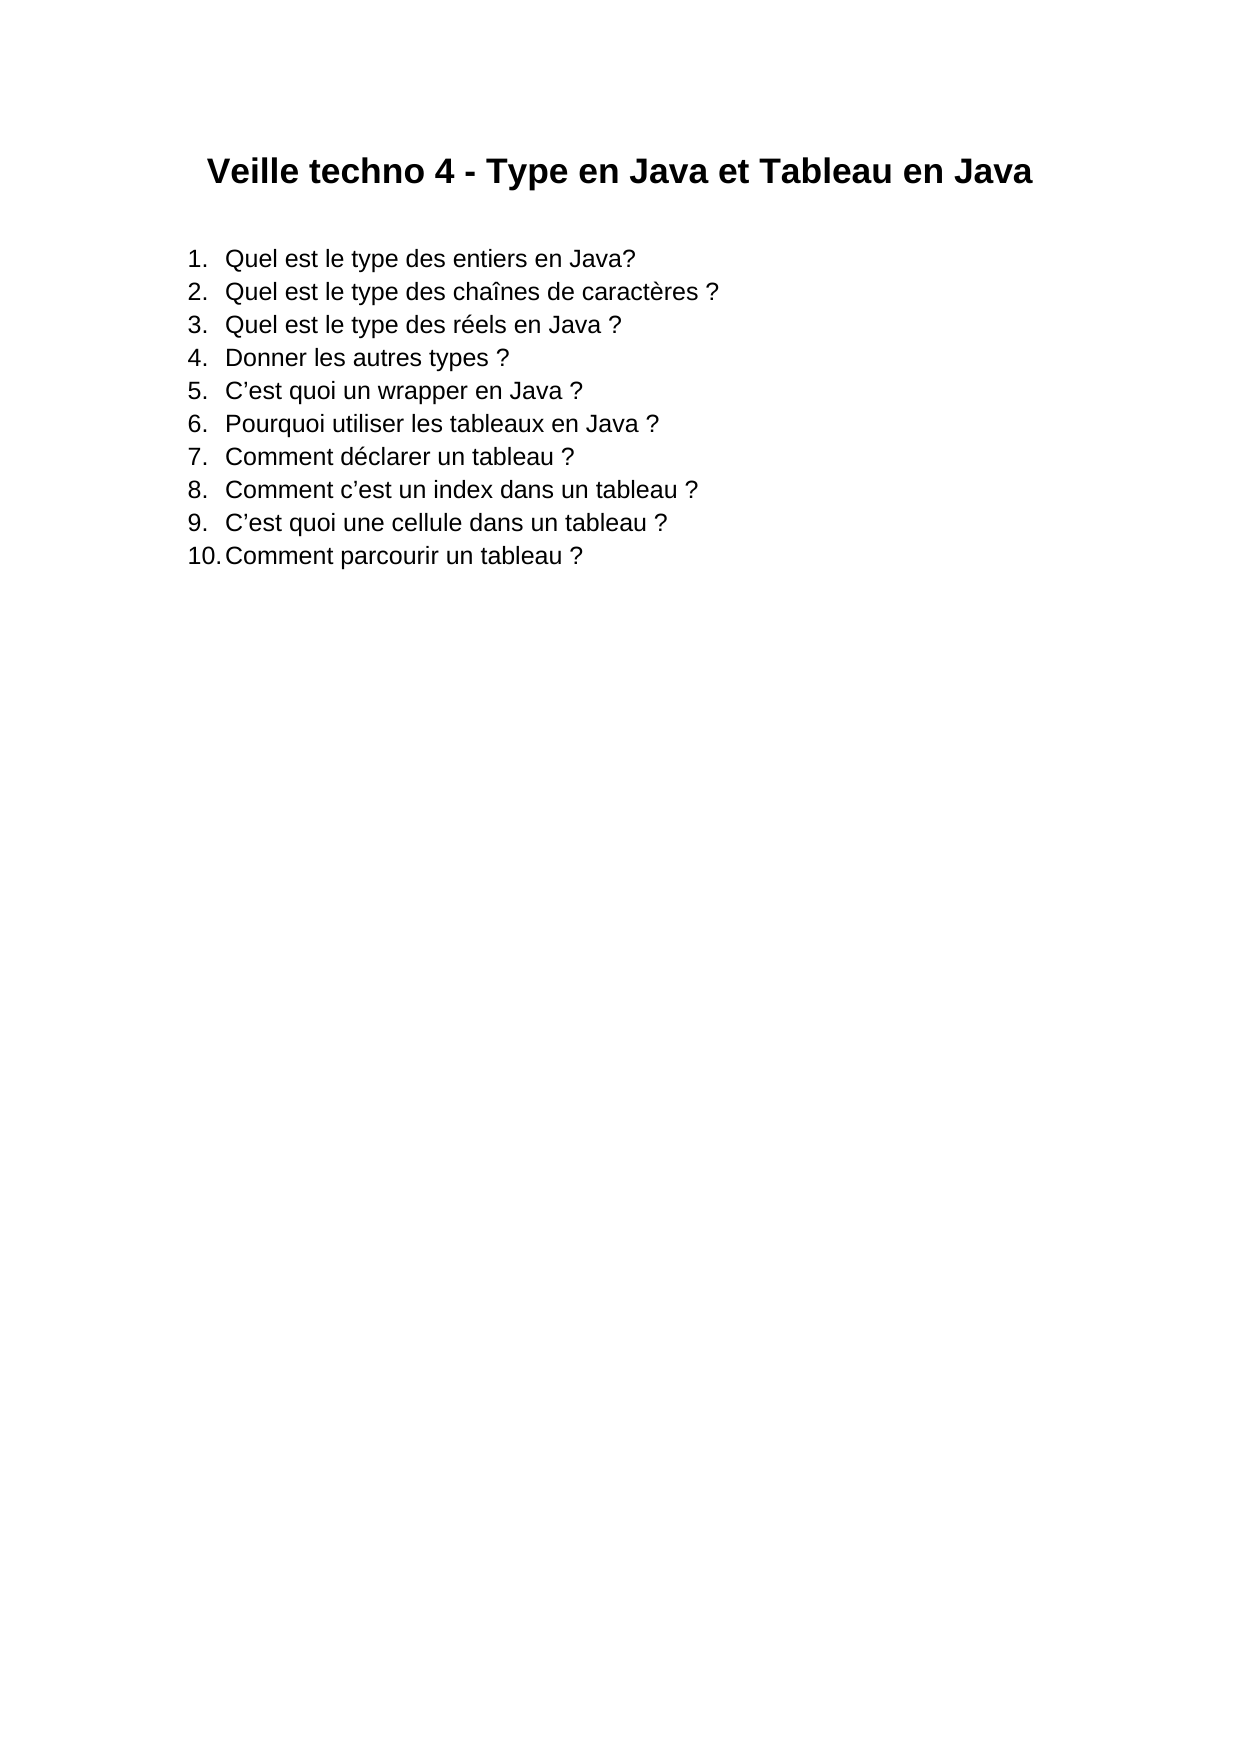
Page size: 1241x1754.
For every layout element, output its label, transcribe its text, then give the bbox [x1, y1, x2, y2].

list C’est quoi un wrapper en Java ? [187, 376, 1090, 404]
list Comment parcourir un tableau ? [187, 541, 1090, 569]
list Comment c’est un index dans un tableau ? [187, 475, 1090, 503]
list C’est quoi une cellule dans un tableau ? [187, 508, 1090, 536]
list Quel est le type des réels en Java ? [187, 309, 1090, 338]
list Quel est le type des entiers en Java? [187, 243, 1090, 272]
list Donner les autres types ? [187, 343, 1090, 371]
list Quel est le type des chaînes de caractères ? [187, 277, 1090, 305]
list Comment déclarer un tableau ? [187, 442, 1090, 470]
text Veille techno 4 - Type en Java et Tableau en Java [150, 150, 1090, 191]
list Pourquoi utiliser les tableaux en Java ? [187, 409, 1090, 437]
